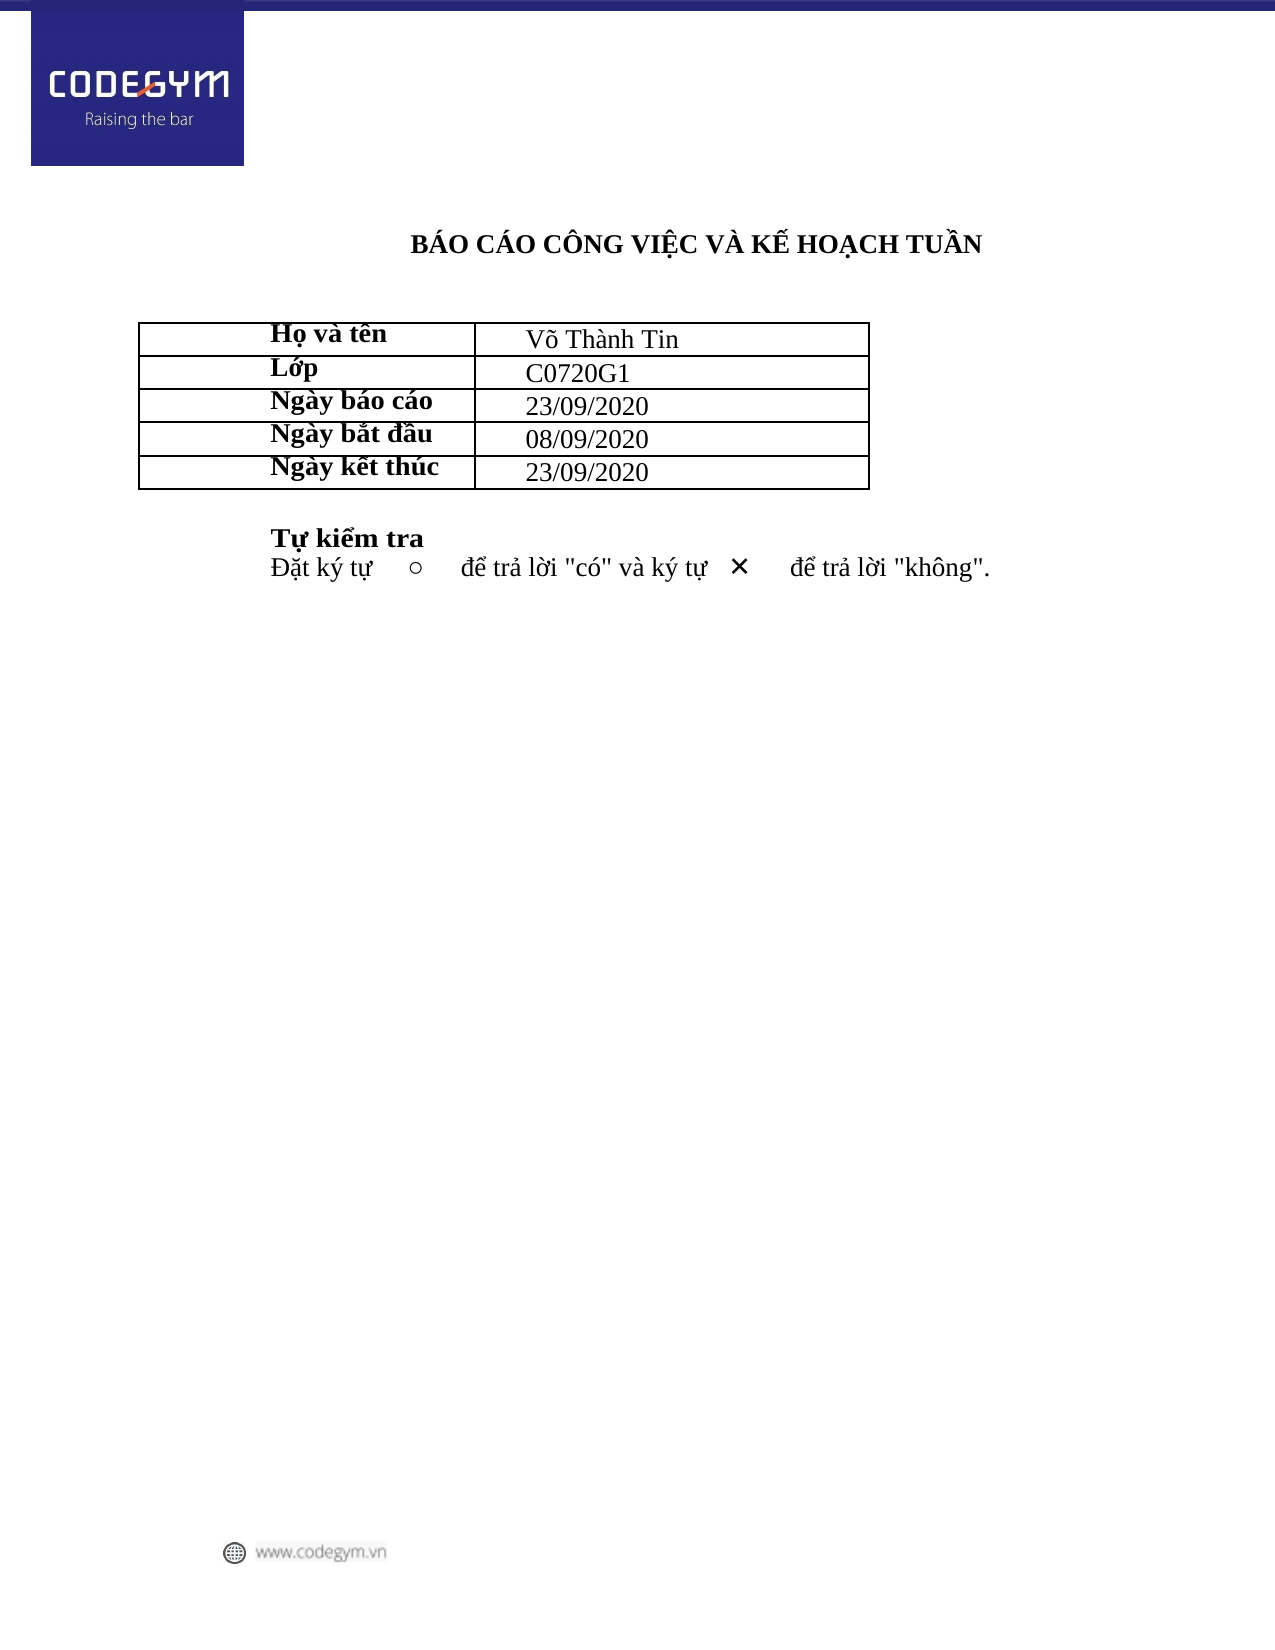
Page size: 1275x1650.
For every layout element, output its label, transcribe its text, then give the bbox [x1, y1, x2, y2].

text Đặt ký tự ○ để trả lời "có" và ký tự ✕ để trả lời "không". [270, 554, 1131, 582]
table_header Võ Thành Tin [476, 324, 868, 355]
table_header Họ và tên [140, 324, 474, 355]
table_cell 23/09/2020 [476, 390, 868, 421]
table_cell Ngày bắt đầu [140, 423, 474, 454]
text Tự kiểm tra [270, 522, 1131, 554]
picture [223, 1535, 1246, 1636]
table_cell C0720G1 [476, 357, 868, 388]
table_cell Ngày báo cáo [140, 390, 474, 421]
table_cell 08/09/2020 [476, 423, 868, 454]
picture [0, 0, 1275, 166]
table_cell Ngày kết thúc [140, 457, 474, 488]
table_cell 23/09/2020 [476, 457, 868, 488]
table_cell Lớp [140, 357, 474, 388]
text BÁO CÁO CÔNG VIỆC VÀ KẾ HOẠCH TUẦN [266, 228, 1127, 259]
